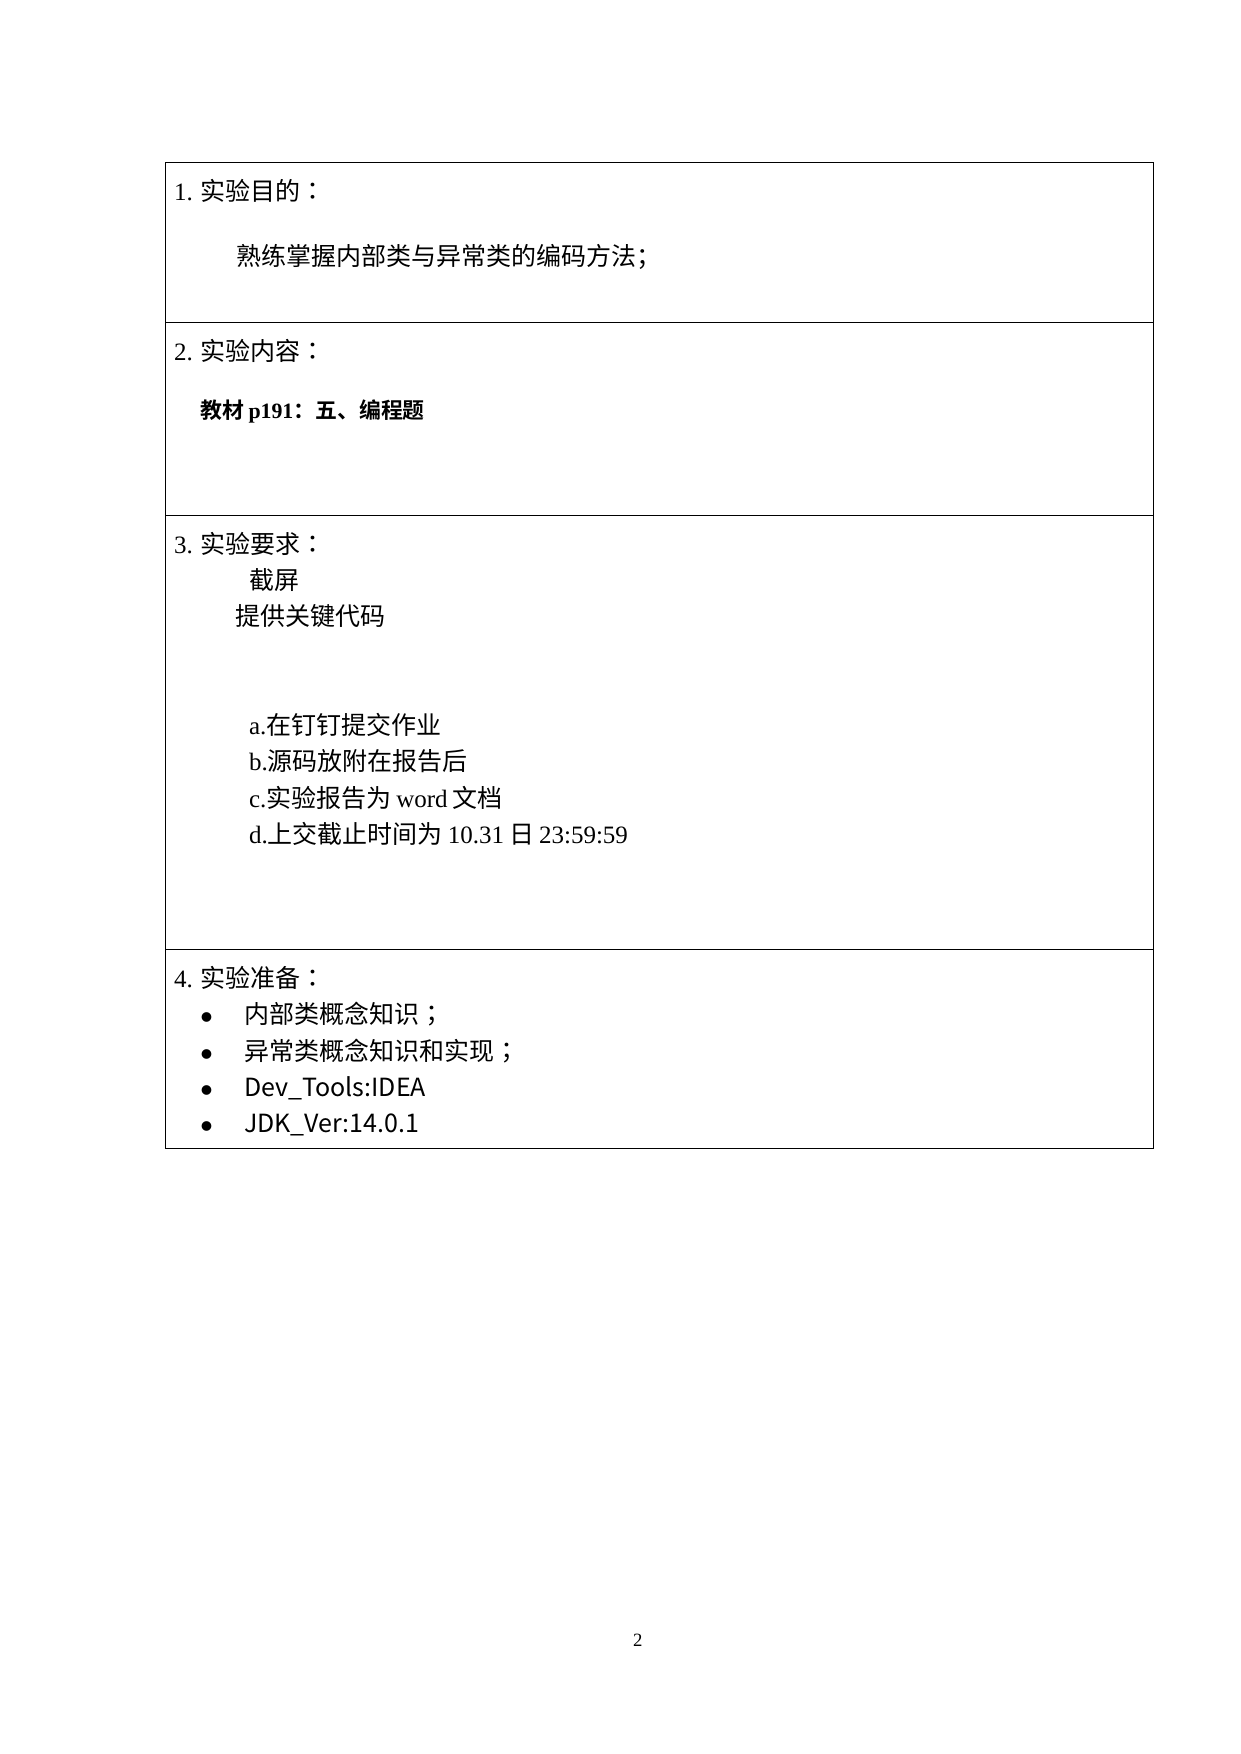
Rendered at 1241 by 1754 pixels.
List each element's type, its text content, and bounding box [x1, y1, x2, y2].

table_cell 实验内容： 教材p191：五、编程题 [166, 323, 1153, 515]
table_cell 实验准备： 内部类概念知识； 异常类概念知识和实现； Dev_Tools:IDEA JDK_Ver:14.0.1 [166, 950, 1153, 1148]
table_cell 实验目的： 熟练掌握内部类与异常类的编码方法； [166, 163, 1153, 322]
table_cell 实验要求： 截屏 提供关键代码 a.在钉钉提交作业 b.源码放附在报告后 c.实验报告为word文档 d.上交截止时间为10.31日23:59:59 [166, 516, 1153, 949]
